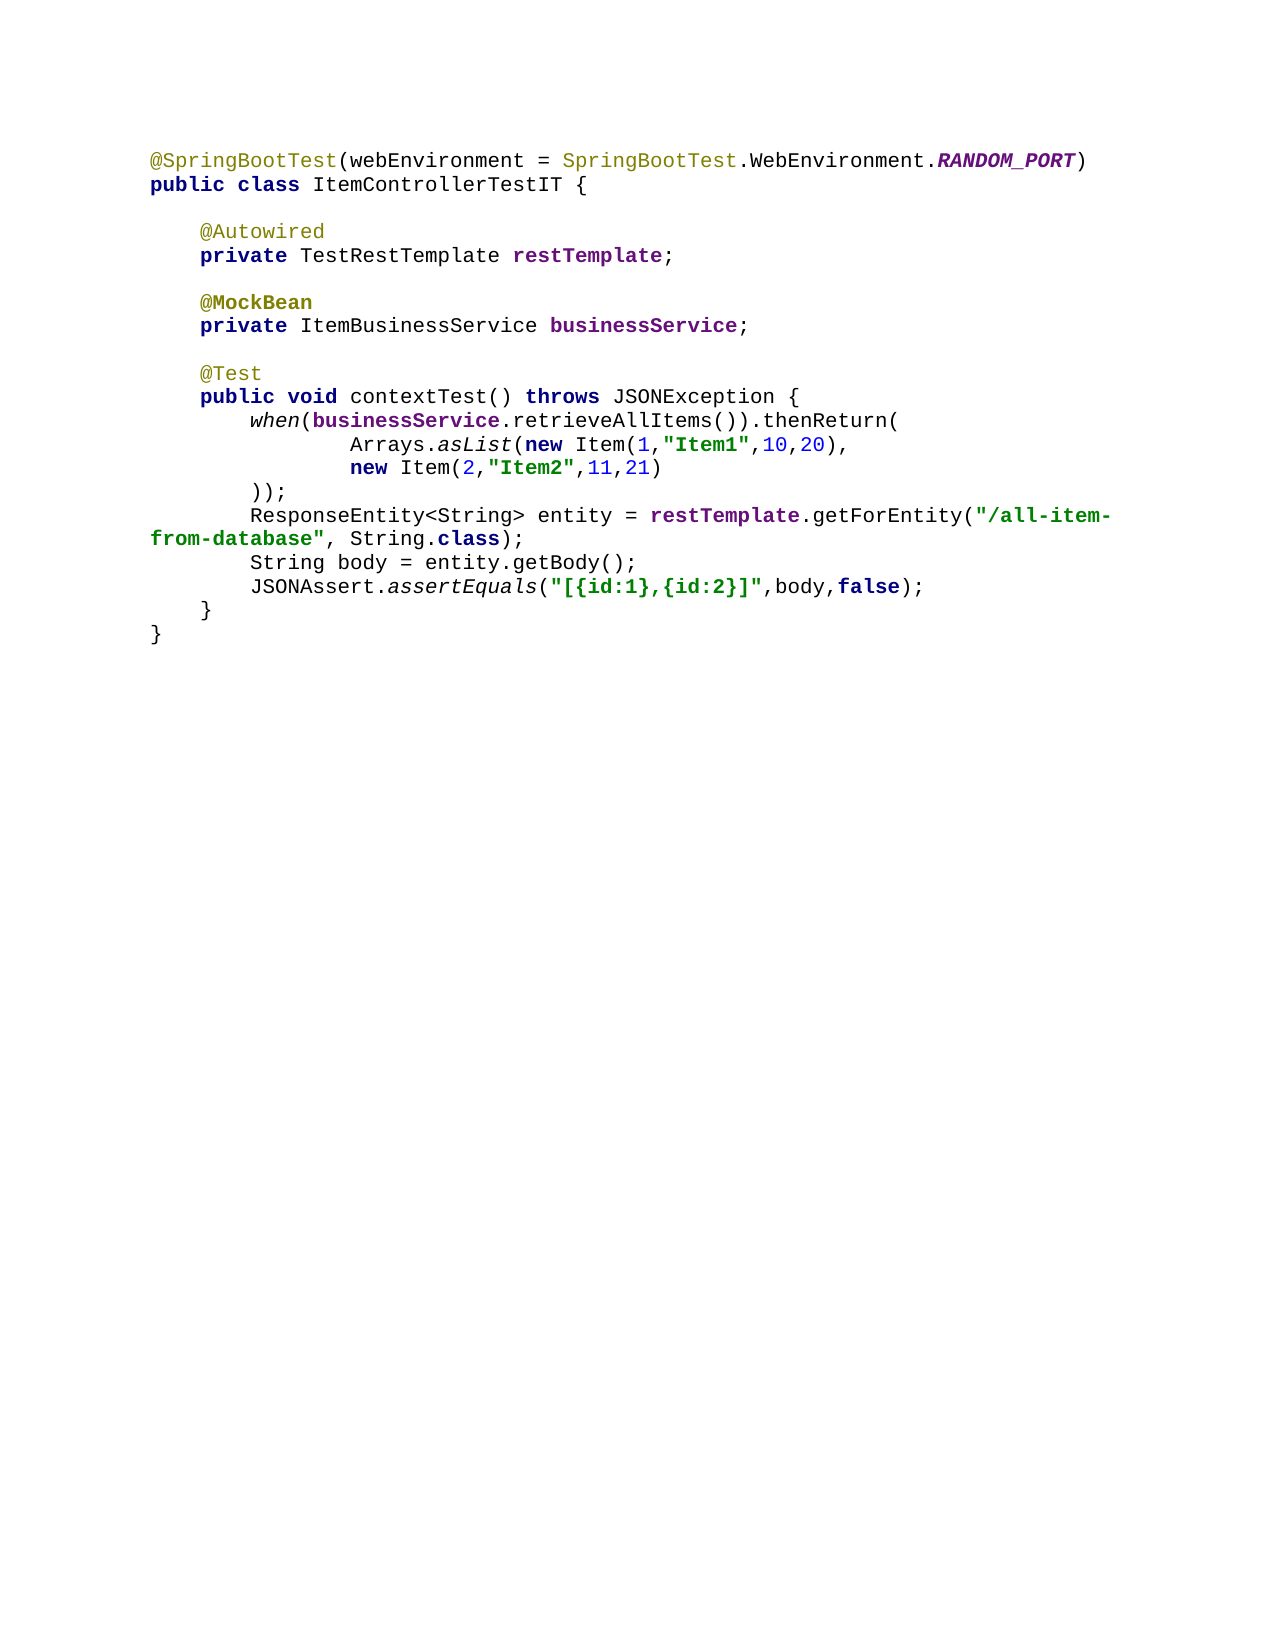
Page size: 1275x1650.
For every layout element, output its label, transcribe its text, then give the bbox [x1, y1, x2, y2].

text @SpringBootTest(webEnvironment = SpringBootTest.WebEnvironment.RANDOM_PORT) public class ItemControllerTestIT { @Autowired private TestRestTemplate restTemplate; @MockBean private ItemBusinessService businessService; @Test public void contextTest() throws JSONException { when(businessService.retrieveAllItems()).thenReturn( Arrays.asList(new Item(1,"Item1",10,20), new Item(2,"Item2",11,21) )); ResponseEntity<String> entity = restTemplate.getForEntity("/all-item-from-database", String.class); String body = entity.getBody(); JSONAssert.assertEquals("[{id:1},{id:2}]",body,false); } } [150, 150, 1125, 647]
